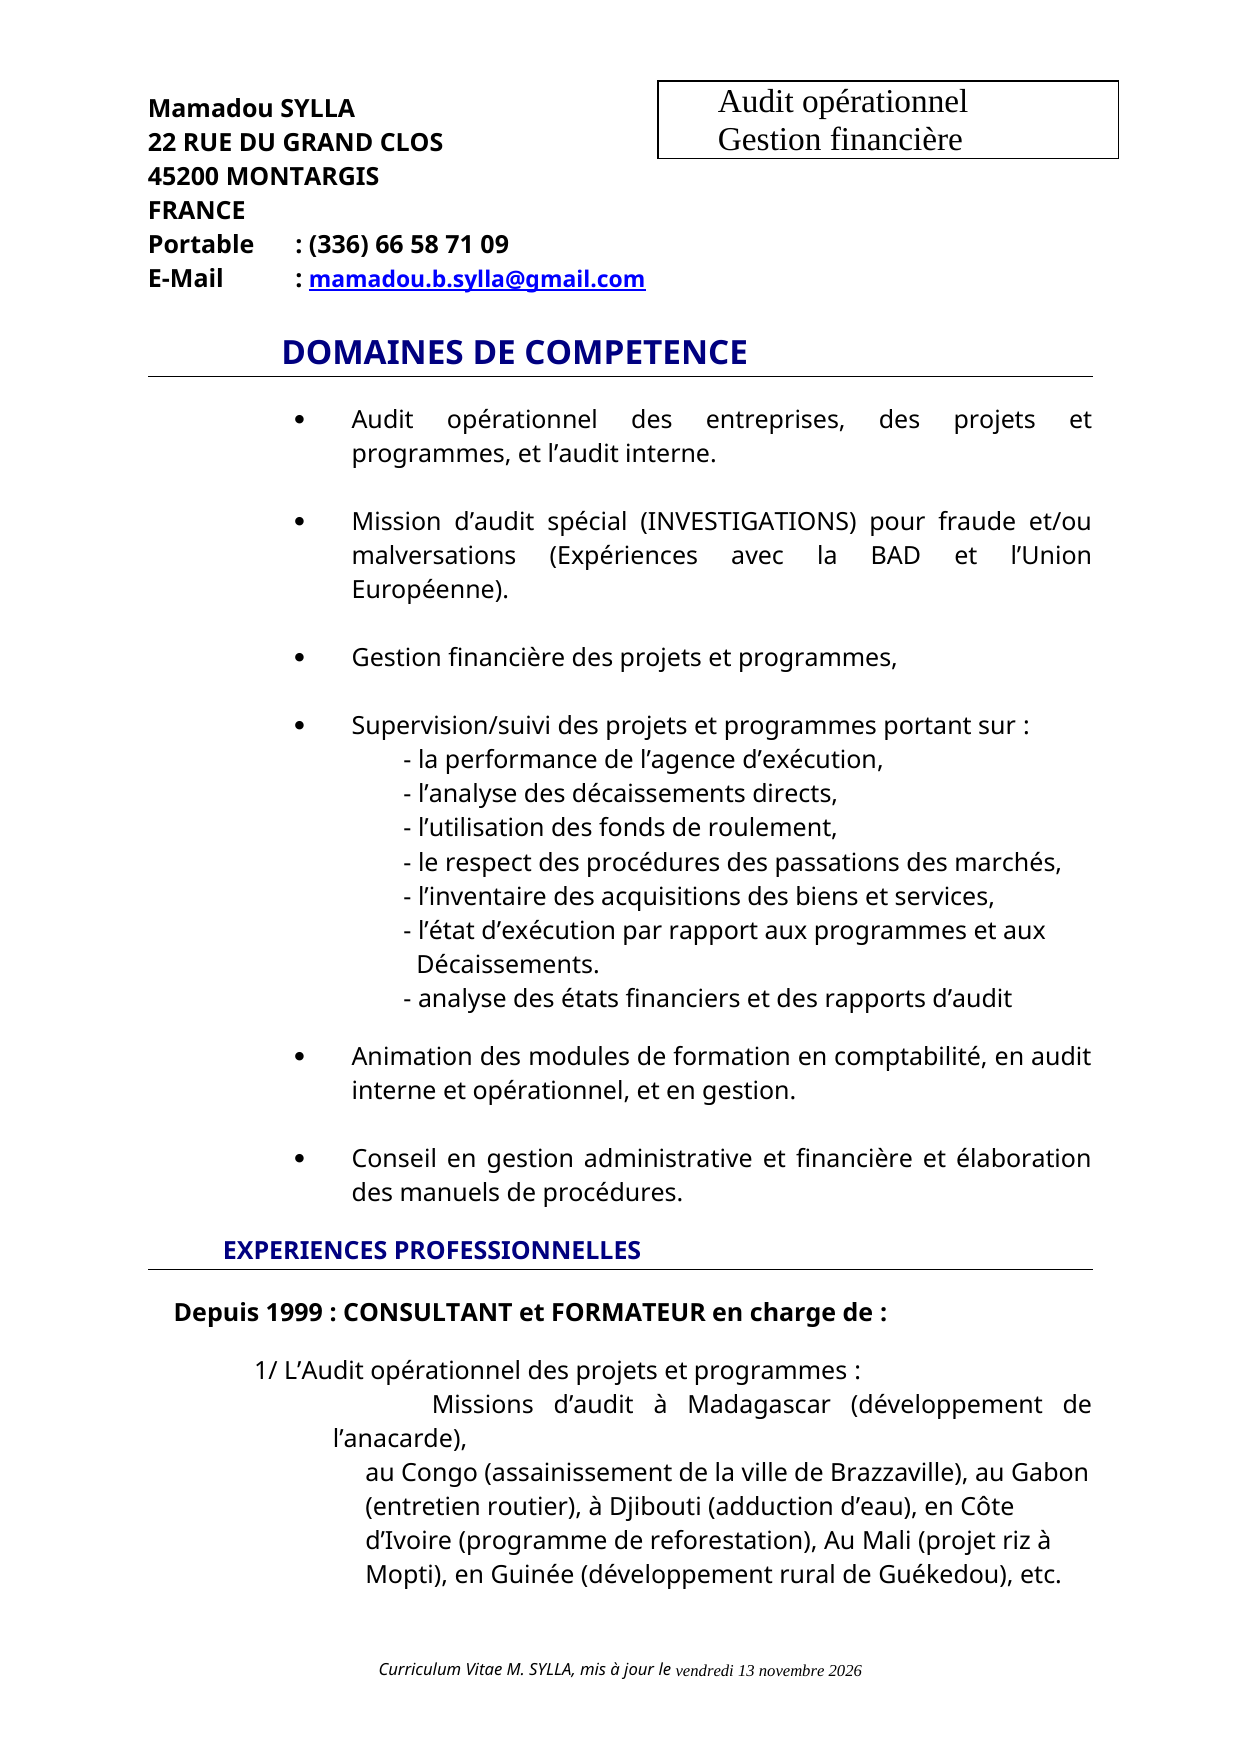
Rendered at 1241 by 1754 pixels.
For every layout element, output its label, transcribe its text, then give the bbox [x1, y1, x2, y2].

text Mopti), en Guinée (développement rural de Guékedou), etc. [333, 1557, 1093, 1591]
list Supervision/suivi des projets et programmes portant sur : [295, 708, 1093, 742]
list Audit opérationnel des entreprises, des projets et programmes, et l’audit interne. [295, 401, 1093, 469]
text 22 RUE DU GRAND CLOS [148, 124, 583, 158]
list Mission d’audit spécial (INVESTIGATIONS) pour fraude et/ou malversations (Expériences avec la BAD et l’Union Européenne). [295, 503, 1093, 606]
subtitle Audit opérationnel Gestion financière [659, 82, 1118, 158]
text 1/ L’Audit opérationnel des projets et programmes : [221, 1352, 1093, 1386]
text - analyse des états financiers et des rapports d’audit [351, 980, 1093, 1014]
text Missions d’audit à Madagascar (développement de l’anacarde), [333, 1386, 1093, 1454]
text d’Ivoire (programme de reforestation), Au Mali (projet riz à [333, 1523, 1093, 1557]
text - le respect des procédures des passations des marchés, [351, 844, 1093, 878]
list Gestion financière des projets et programmes, [295, 640, 1093, 674]
text - la performance de l’agence d’exécution, [351, 742, 1093, 776]
text - l’état d’exécution par rapport aux programmes et aux [351, 912, 1093, 946]
text - l’inventaire des acquisitions des biens et services, [351, 878, 1093, 912]
subtitle E-Mail : mamadou.b.sylla@gmail.com [148, 261, 1093, 295]
subtitle DOMAINES DE COMPETENCE [148, 329, 1093, 376]
subtitle Depuis 1999 : CONSULTANT et FORMATEUR en charge de : [148, 1294, 1093, 1328]
list Conseil en gestion administrative et financière et élaboration des manuels de procédures. [295, 1141, 1093, 1209]
subtitle EXPERIENCES PROFESSIONNELLES [148, 1233, 1093, 1269]
text (entretien routier), à Djibouti (adduction d’eau), en Côte [333, 1488, 1093, 1523]
list Animation des modules de formation en comptabilité, en audit interne et opérationnel, et en gestion. [295, 1038, 1093, 1107]
text Portable : (336) 66 58 71 09 [148, 227, 583, 261]
text - l’utilisation des fonds de roulement, [351, 810, 1093, 844]
subtitle Mamadou SYLLA [148, 90, 583, 124]
text FRANCE [148, 192, 583, 227]
text Décaissements. [351, 946, 1093, 980]
text - l’analyse des décaissements directs, [351, 776, 1093, 810]
text au Congo (assainissement de la ville de Brazzaville), au Gabon [333, 1454, 1093, 1488]
text 45200 MONTARGIS [148, 158, 583, 192]
